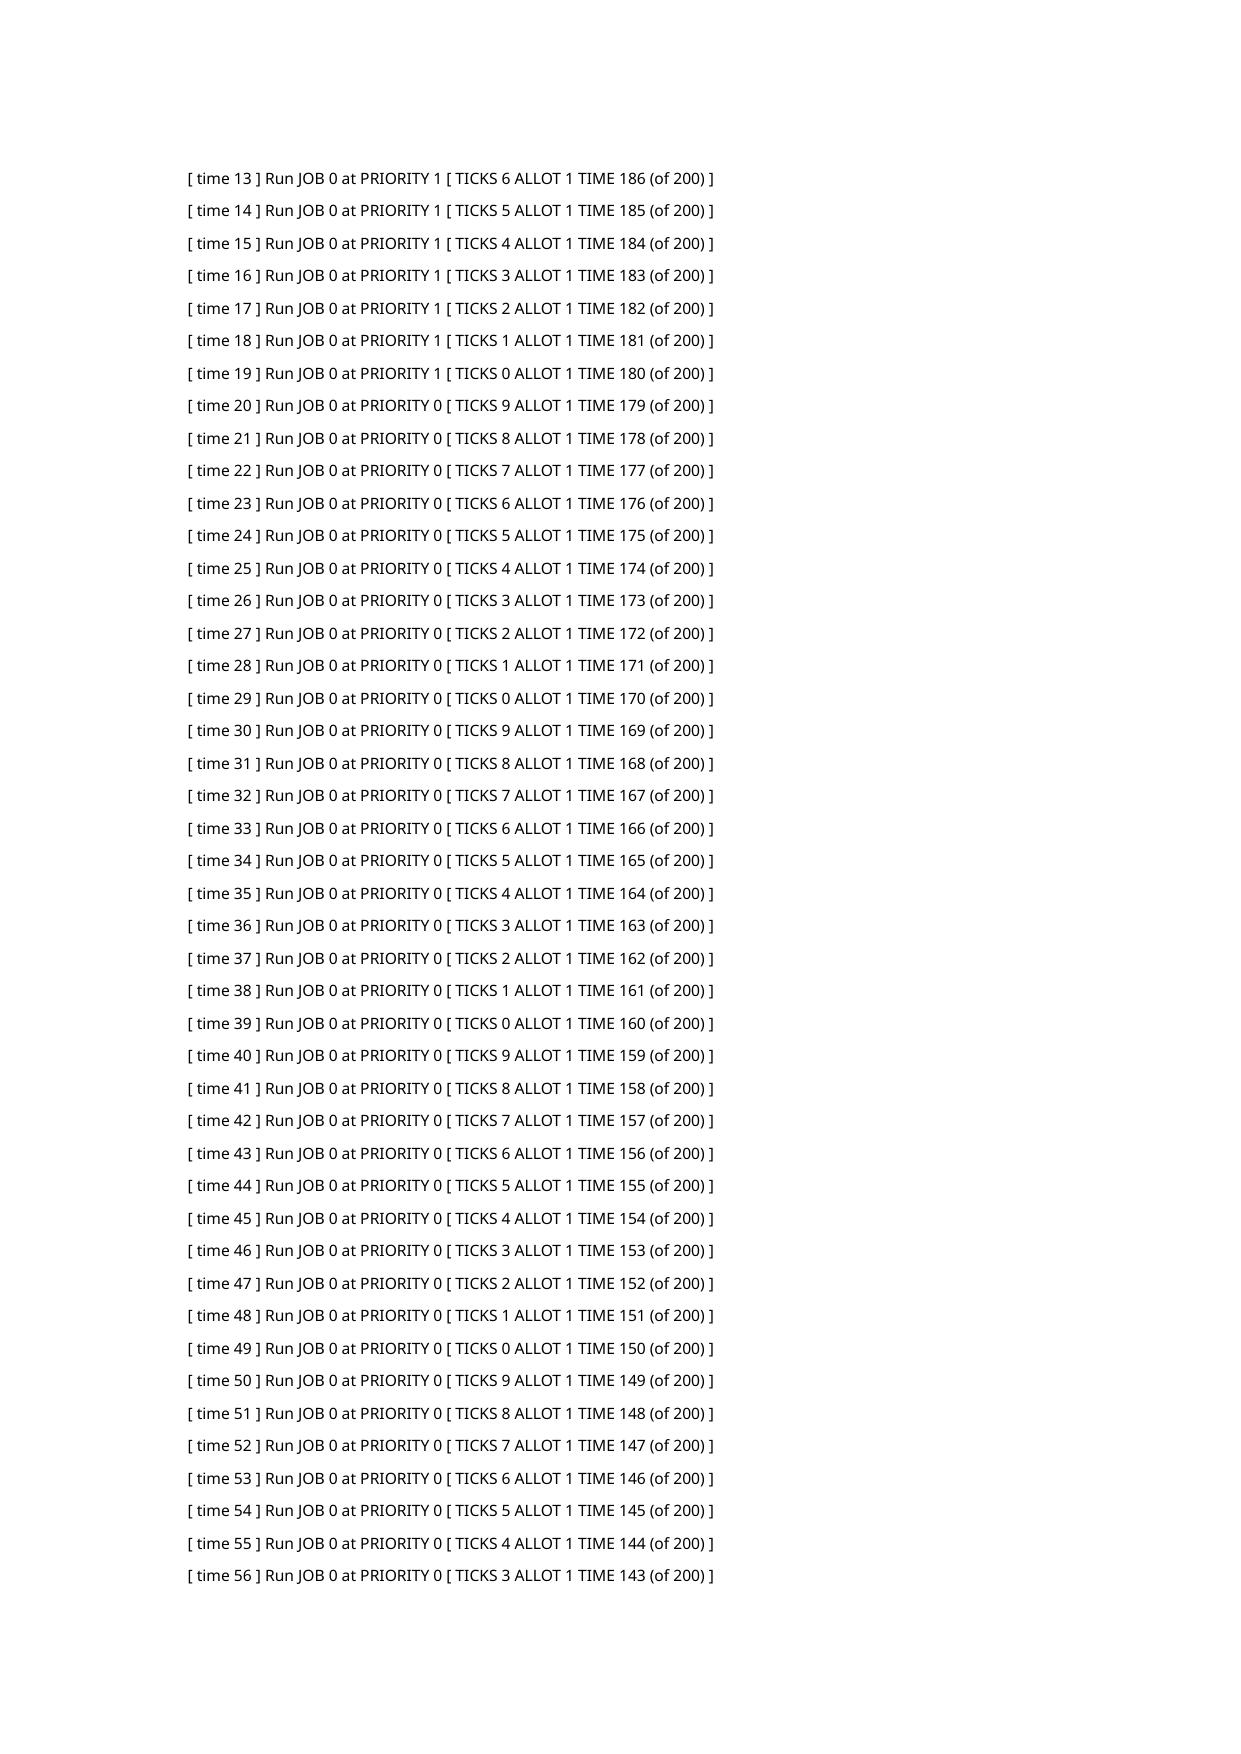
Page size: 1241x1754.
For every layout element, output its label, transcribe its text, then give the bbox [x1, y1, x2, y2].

text [ time 14 ] Run JOB 0 at PRIORITY 1 [ TICKS 5 ALLOT 1 TIME 185 (of 200) ] [187, 194, 1053, 227]
text [ time 50 ] Run JOB 0 at PRIORITY 0 [ TICKS 9 ALLOT 1 TIME 149 (of 200) ] [187, 1364, 1053, 1397]
text [ time 25 ] Run JOB 0 at PRIORITY 0 [ TICKS 4 ALLOT 1 TIME 174 (of 200) ] [187, 552, 1053, 584]
text [ time 35 ] Run JOB 0 at PRIORITY 0 [ TICKS 4 ALLOT 1 TIME 164 (of 200) ] [187, 877, 1053, 909]
text [ time 34 ] Run JOB 0 at PRIORITY 0 [ TICKS 5 ALLOT 1 TIME 165 (of 200) ] [187, 844, 1053, 877]
text [ time 31 ] Run JOB 0 at PRIORITY 0 [ TICKS 8 ALLOT 1 TIME 168 (of 200) ] [187, 747, 1053, 779]
text [ time 55 ] Run JOB 0 at PRIORITY 0 [ TICKS 4 ALLOT 1 TIME 144 (of 200) ] [187, 1527, 1053, 1559]
text [ time 30 ] Run JOB 0 at PRIORITY 0 [ TICKS 9 ALLOT 1 TIME 169 (of 200) ] [187, 714, 1053, 747]
text [ time 32 ] Run JOB 0 at PRIORITY 0 [ TICKS 7 ALLOT 1 TIME 167 (of 200) ] [187, 779, 1053, 812]
text [ time 41 ] Run JOB 0 at PRIORITY 0 [ TICKS 8 ALLOT 1 TIME 158 (of 200) ] [187, 1072, 1053, 1104]
text [ time 39 ] Run JOB 0 at PRIORITY 0 [ TICKS 0 ALLOT 1 TIME 160 (of 200) ] [187, 1007, 1053, 1039]
text [ time 24 ] Run JOB 0 at PRIORITY 0 [ TICKS 5 ALLOT 1 TIME 175 (of 200) ] [187, 519, 1053, 552]
text [ time 17 ] Run JOB 0 at PRIORITY 1 [ TICKS 2 ALLOT 1 TIME 182 (of 200) ] [187, 292, 1053, 324]
text [ time 26 ] Run JOB 0 at PRIORITY 0 [ TICKS 3 ALLOT 1 TIME 173 (of 200) ] [187, 584, 1053, 617]
text [ time 23 ] Run JOB 0 at PRIORITY 0 [ TICKS 6 ALLOT 1 TIME 176 (of 200) ] [187, 487, 1053, 519]
text [ time 53 ] Run JOB 0 at PRIORITY 0 [ TICKS 6 ALLOT 1 TIME 146 (of 200) ] [187, 1462, 1053, 1494]
text [ time 44 ] Run JOB 0 at PRIORITY 0 [ TICKS 5 ALLOT 1 TIME 155 (of 200) ] [187, 1169, 1053, 1202]
text [ time 43 ] Run JOB 0 at PRIORITY 0 [ TICKS 6 ALLOT 1 TIME 156 (of 200) ] [187, 1137, 1053, 1169]
text [ time 16 ] Run JOB 0 at PRIORITY 1 [ TICKS 3 ALLOT 1 TIME 183 (of 200) ] [187, 259, 1053, 292]
text [ time 13 ] Run JOB 0 at PRIORITY 1 [ TICKS 6 ALLOT 1 TIME 186 (of 200) ] [187, 162, 1053, 194]
text [ time 37 ] Run JOB 0 at PRIORITY 0 [ TICKS 2 ALLOT 1 TIME 162 (of 200) ] [187, 942, 1053, 974]
text [ time 47 ] Run JOB 0 at PRIORITY 0 [ TICKS 2 ALLOT 1 TIME 152 (of 200) ] [187, 1267, 1053, 1299]
text [ time 38 ] Run JOB 0 at PRIORITY 0 [ TICKS 1 ALLOT 1 TIME 161 (of 200) ] [187, 974, 1053, 1007]
text [ time 19 ] Run JOB 0 at PRIORITY 1 [ TICKS 0 ALLOT 1 TIME 180 (of 200) ] [187, 357, 1053, 389]
text [ time 36 ] Run JOB 0 at PRIORITY 0 [ TICKS 3 ALLOT 1 TIME 163 (of 200) ] [187, 909, 1053, 942]
text [ time 48 ] Run JOB 0 at PRIORITY 0 [ TICKS 1 ALLOT 1 TIME 151 (of 200) ] [187, 1299, 1053, 1332]
text [ time 54 ] Run JOB 0 at PRIORITY 0 [ TICKS 5 ALLOT 1 TIME 145 (of 200) ] [187, 1494, 1053, 1527]
text [ time 15 ] Run JOB 0 at PRIORITY 1 [ TICKS 4 ALLOT 1 TIME 184 (of 200) ] [187, 227, 1053, 259]
text [ time 45 ] Run JOB 0 at PRIORITY 0 [ TICKS 4 ALLOT 1 TIME 154 (of 200) ] [187, 1202, 1053, 1234]
text [ time 28 ] Run JOB 0 at PRIORITY 0 [ TICKS 1 ALLOT 1 TIME 171 (of 200) ] [187, 649, 1053, 682]
text [ time 42 ] Run JOB 0 at PRIORITY 0 [ TICKS 7 ALLOT 1 TIME 157 (of 200) ] [187, 1104, 1053, 1137]
text [ time 33 ] Run JOB 0 at PRIORITY 0 [ TICKS 6 ALLOT 1 TIME 166 (of 200) ] [187, 812, 1053, 844]
text [ time 27 ] Run JOB 0 at PRIORITY 0 [ TICKS 2 ALLOT 1 TIME 172 (of 200) ] [187, 617, 1053, 649]
text [ time 20 ] Run JOB 0 at PRIORITY 0 [ TICKS 9 ALLOT 1 TIME 179 (of 200) ] [187, 389, 1053, 422]
text [ time 51 ] Run JOB 0 at PRIORITY 0 [ TICKS 8 ALLOT 1 TIME 148 (of 200) ] [187, 1397, 1053, 1429]
text [ time 52 ] Run JOB 0 at PRIORITY 0 [ TICKS 7 ALLOT 1 TIME 147 (of 200) ] [187, 1429, 1053, 1462]
text [ time 40 ] Run JOB 0 at PRIORITY 0 [ TICKS 9 ALLOT 1 TIME 159 (of 200) ] [187, 1039, 1053, 1072]
text [ time 18 ] Run JOB 0 at PRIORITY 1 [ TICKS 1 ALLOT 1 TIME 181 (of 200) ] [187, 324, 1053, 357]
text [ time 49 ] Run JOB 0 at PRIORITY 0 [ TICKS 0 ALLOT 1 TIME 150 (of 200) ] [187, 1332, 1053, 1364]
text [ time 56 ] Run JOB 0 at PRIORITY 0 [ TICKS 3 ALLOT 1 TIME 143 (of 200) ] [187, 1559, 1053, 1592]
text [ time 46 ] Run JOB 0 at PRIORITY 0 [ TICKS 3 ALLOT 1 TIME 153 (of 200) ] [187, 1234, 1053, 1267]
text [ time 22 ] Run JOB 0 at PRIORITY 0 [ TICKS 7 ALLOT 1 TIME 177 (of 200) ] [187, 454, 1053, 487]
text [ time 29 ] Run JOB 0 at PRIORITY 0 [ TICKS 0 ALLOT 1 TIME 170 (of 200) ] [187, 682, 1053, 714]
text [ time 21 ] Run JOB 0 at PRIORITY 0 [ TICKS 8 ALLOT 1 TIME 178 (of 200) ] [187, 422, 1053, 454]
